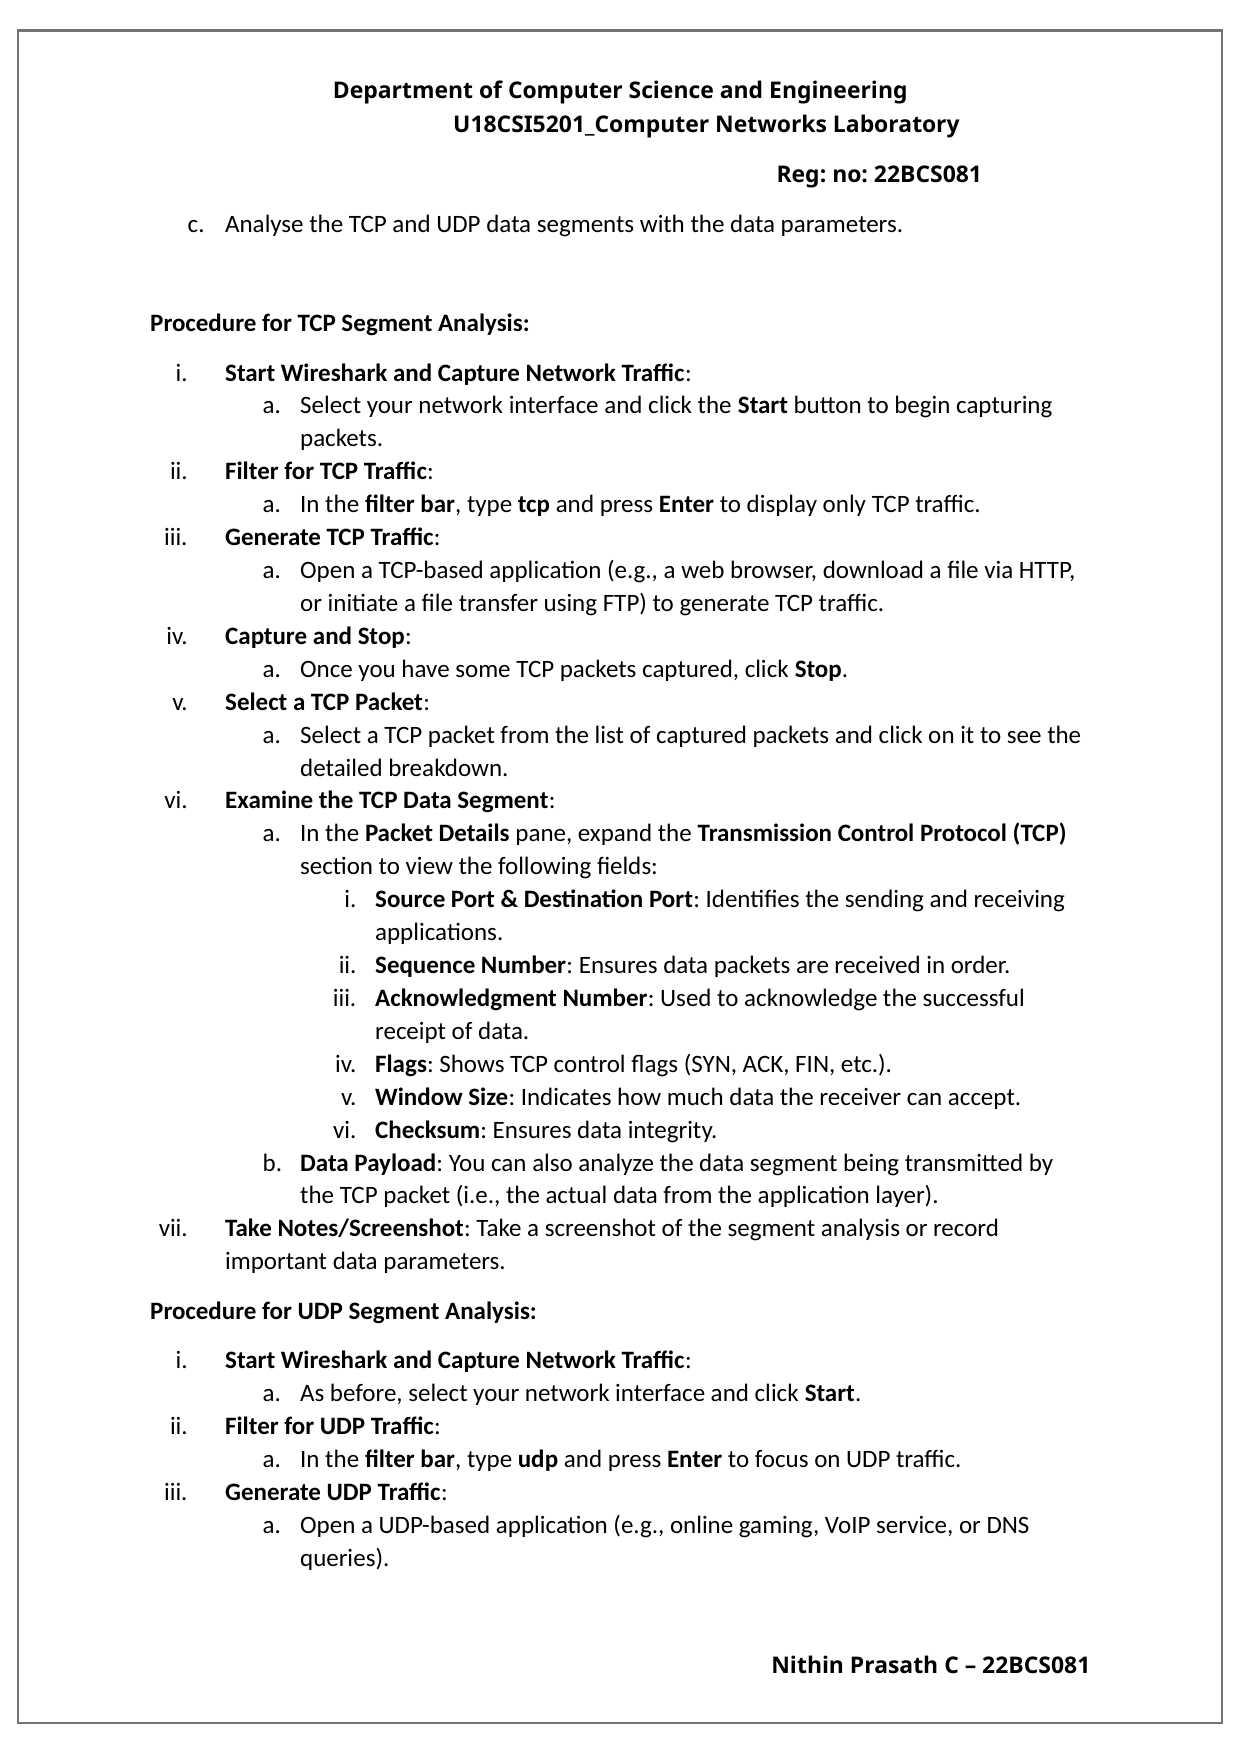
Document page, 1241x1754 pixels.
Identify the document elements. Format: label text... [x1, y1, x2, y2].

list Examine the TCP Data Segment: [187, 784, 1090, 815]
list Select a TCP Packet: [187, 686, 1090, 716]
list Filter for UDP Traffic: [187, 1410, 1090, 1441]
list Start Wireshark and Capture Network Traffic: [187, 357, 1090, 387]
list Flags: Shows TCP control flags (SYN, ACK, FIN, etc.). [356, 1048, 1090, 1078]
list Checksum: Ensures data integrity. [356, 1114, 1090, 1144]
list Select your network interface and click the Start button to begin capturing packets. [262, 389, 1090, 453]
list Capture and Stop: [187, 620, 1090, 651]
list Filter for TCP Traffic: [187, 455, 1090, 486]
list Sequence Number: Ensures data packets are received in order. [356, 949, 1090, 980]
list Select a TCP packet from the list of captured packets and click on it to see the detailed breakdown. [262, 719, 1090, 782]
list In the filter bar, type udp and press Enter to focus on UDP traffic. [262, 1443, 1090, 1474]
list Take Notes/Screenshot: Take a screenshot of the segment analysis or record important data parameters. [187, 1212, 1090, 1276]
list Source Port & Destination Port: Identifies the sending and receiving applications. [356, 883, 1090, 947]
list Once you have some TCP packets captured, click Stop. [262, 653, 1090, 683]
text Procedure for UDP Segment Analysis: [150, 1295, 1090, 1326]
list Acknowledgment Number: Used to acknowledge the successful receipt of data. [356, 982, 1090, 1046]
list In the filter bar, type tcp and press Enter to display only TCP traffic. [262, 488, 1090, 519]
list Analyse the TCP and UDP data segments with the data parameters. [187, 208, 1090, 238]
list Window Size: Indicates how much data the receiver can accept. [356, 1081, 1090, 1111]
list As before, select your network interface and click Start. [262, 1377, 1090, 1408]
list Open a UDP-based application (e.g., online gaming, VoIP service, or DNS queries). [262, 1509, 1090, 1573]
list Start Wireshark and Capture Network Traffic: [187, 1344, 1090, 1375]
list In the Packet Details pane, expand the Transmission Control Protocol (TCP) section to view the following fields: [262, 817, 1090, 881]
list Generate TCP Traffic: [187, 521, 1090, 552]
text Procedure for TCP Segment Analysis: [150, 307, 1090, 338]
list Generate UDP Traffic: [187, 1476, 1090, 1507]
list Data Payload: You can also analyze the data segment being transmitted by the TCP packet (i.e., the actual data from the application layer). [262, 1147, 1090, 1210]
list Open a TCP-based application (e.g., a web browser, download a file via HTTP, or initiate a file transfer using FTP) to generate TCP traffic. [262, 554, 1090, 618]
